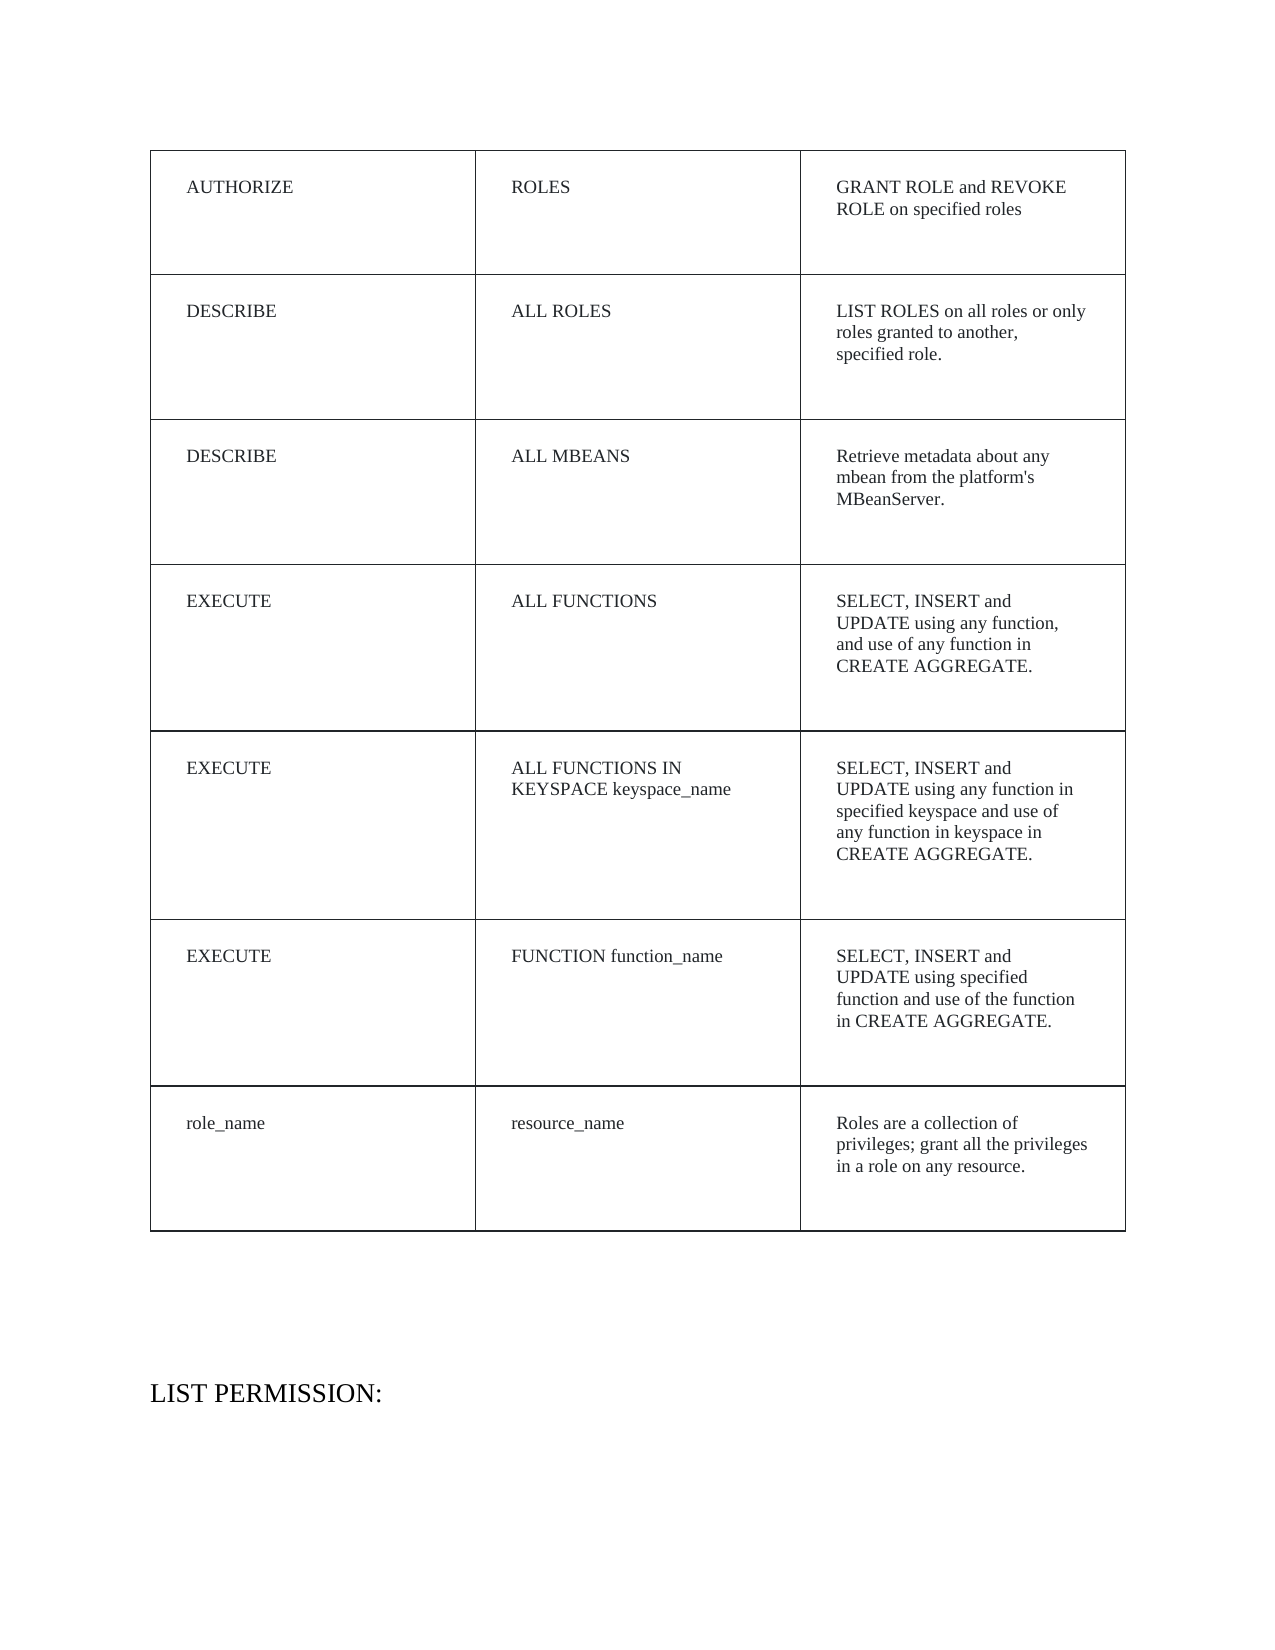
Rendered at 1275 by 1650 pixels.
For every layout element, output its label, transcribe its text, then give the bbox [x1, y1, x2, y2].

text LIST PERMISSION: [150, 1377, 1125, 1408]
table_cell Roles are a collection of privileges; grant all the privileges in a role on any resource. [801, 1087, 1125, 1230]
table_cell Retrieve metadata about any mbean from the platform's MBeanServer. [801, 420, 1125, 564]
table_cell ALL FUNCTIONS IN KEYSPACE keyspace_name [476, 732, 800, 919]
table_cell DESCRIBE [151, 420, 475, 564]
table_cell AUTHORIZE [151, 151, 475, 273]
table_cell role_name [151, 1087, 475, 1230]
table_cell GRANT ROLE and REVOKE ROLE on specified roles [801, 151, 1125, 273]
table_cell FUNCTION function_name [476, 920, 800, 1085]
table_cell DESCRIBE [151, 275, 475, 419]
table_cell ALL FUNCTIONS [476, 565, 800, 730]
table_cell SELECT, INSERT and UPDATE using specified function and use of the function in CREATE AGGREGATE. [801, 920, 1125, 1085]
table_cell EXECUTE [151, 920, 475, 1085]
table_cell SELECT, INSERT and UPDATE using any function, and use of any function in CREATE AGGREGATE. [801, 565, 1125, 730]
table_cell LIST ROLES on all roles or only roles granted to another, specified role. [801, 275, 1125, 419]
table_cell ALL ROLES [476, 275, 800, 419]
table_cell EXECUTE [151, 732, 475, 919]
table_cell EXECUTE [151, 565, 475, 730]
table_cell ROLES [476, 151, 800, 273]
table_cell resource_name [476, 1087, 800, 1230]
table_cell ALL MBEANS [476, 420, 800, 564]
table_cell SELECT, INSERT and UPDATE using any function in specified keyspace and use of any function in keyspace in CREATE AGGREGATE. [801, 732, 1125, 919]
